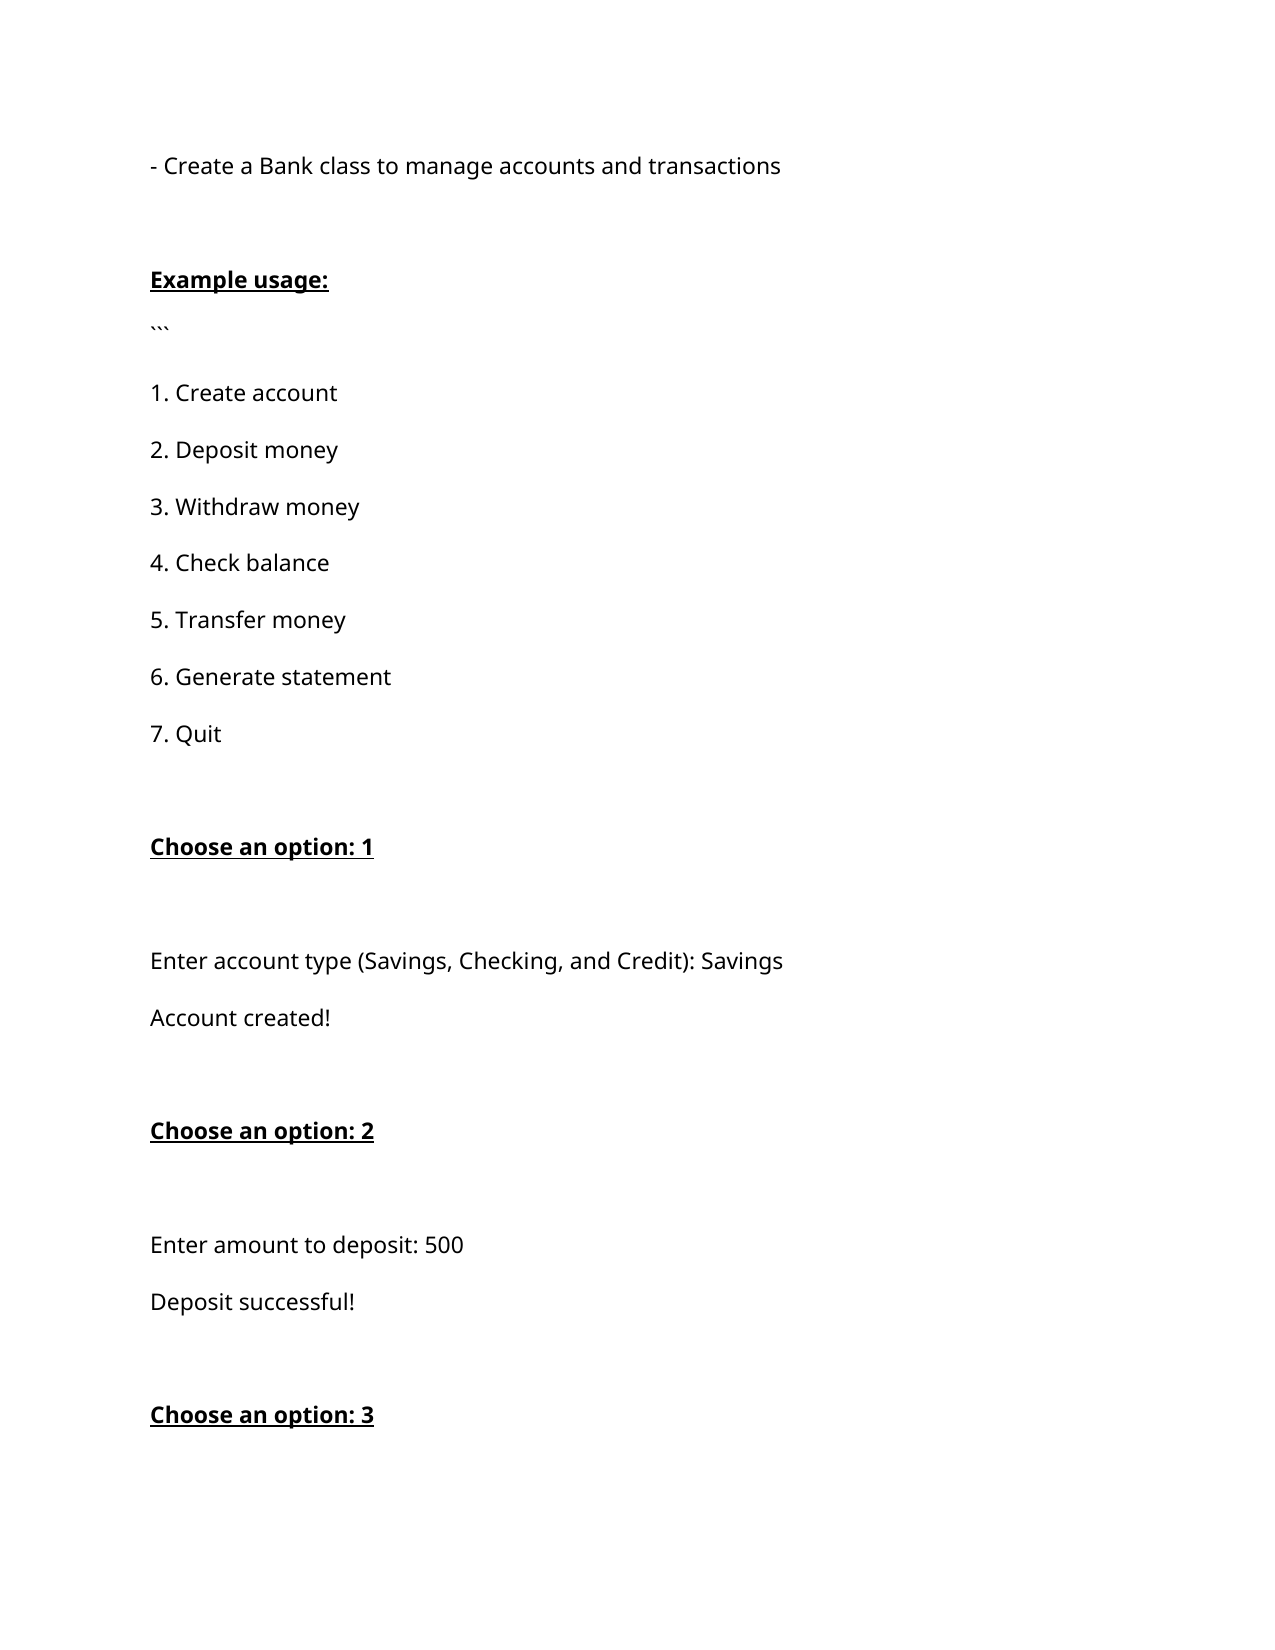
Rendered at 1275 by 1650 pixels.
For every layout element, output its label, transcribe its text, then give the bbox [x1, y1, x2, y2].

text 4. Check balance [150, 547, 1125, 579]
text 1. Create account [150, 377, 1125, 408]
text ``` [150, 320, 1125, 352]
text Enter amount to deposit: 500 [150, 1229, 1125, 1260]
text Account created! [150, 1002, 1125, 1033]
text 3. Withdraw money [150, 491, 1125, 522]
text 6. Generate statement [150, 661, 1125, 692]
text - Create a Bank class to manage accounts and transactions [150, 150, 1125, 181]
text Choose an option: 1 [150, 831, 1125, 862]
text 5. Transfer money [150, 604, 1125, 635]
text Enter account type (Savings, Checking, and Credit): Savings [150, 945, 1125, 976]
text Choose an option: 3 [150, 1399, 1125, 1430]
text Example usage: [150, 263, 1125, 295]
text Choose an option: 2 [150, 1115, 1125, 1146]
text 2. Deposit money [150, 434, 1125, 465]
text Deposit successful! [150, 1285, 1125, 1317]
text 7. Quit [150, 718, 1125, 749]
